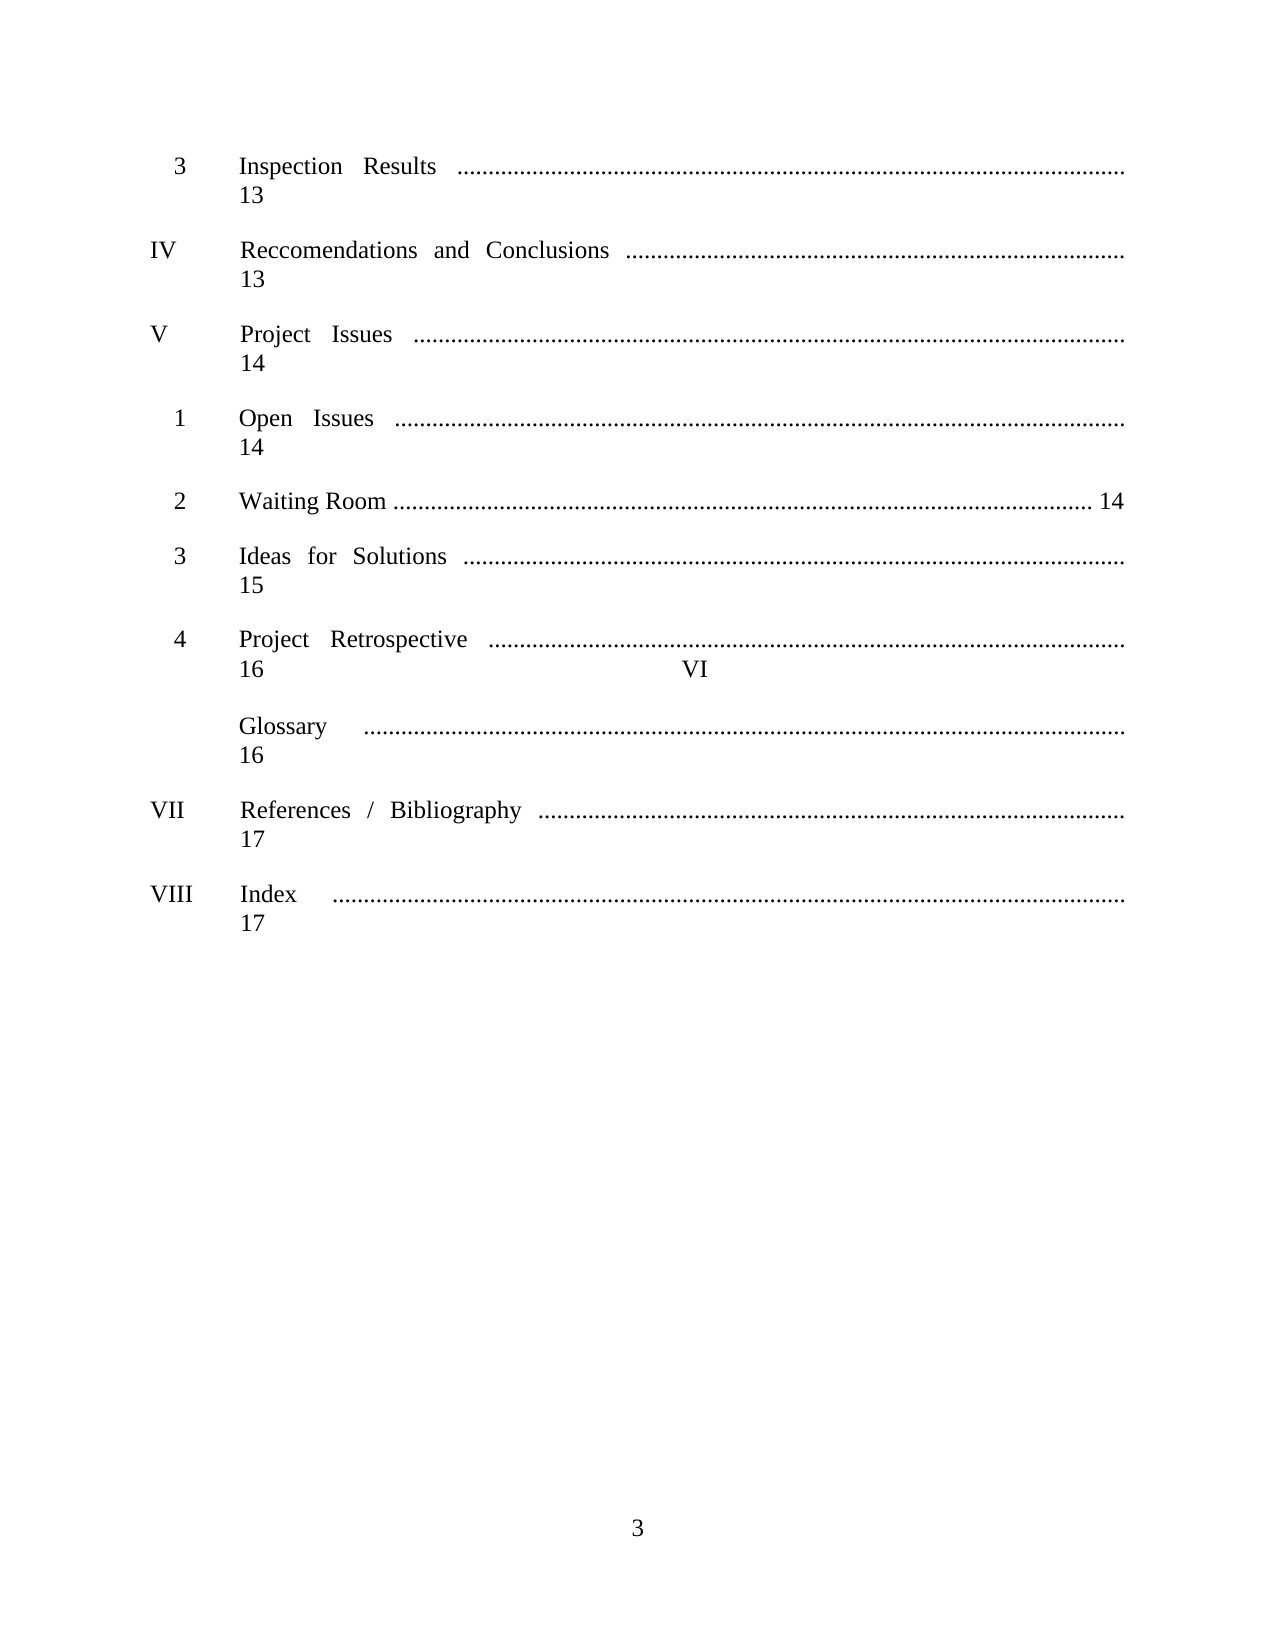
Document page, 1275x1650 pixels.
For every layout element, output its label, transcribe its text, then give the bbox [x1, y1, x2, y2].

list References / Bibliography .............................................................................................. 17 [150, 795, 1126, 853]
list Inspection Results ........................................................................................................... 13 [173, 151, 1126, 209]
list Open Issues ..................................................................................................................... 14 [173, 403, 1126, 461]
list Reccomendations and Conclusions ................................................................................ 13 [150, 235, 1126, 293]
list Waiting Room ................................................................................................................ 14 [173, 486, 1126, 515]
list Ideas for Solutions .......................................................................................................... 15 [173, 541, 1126, 599]
list Project Issues .................................................................................................................. 14 [150, 319, 1126, 377]
list Index ............................................................................................................................... 17 [150, 879, 1126, 937]
list Project Retrospective ...................................................................................................... 16 VI Glossary .......................................................................................................................... 16 [173, 624, 1126, 769]
